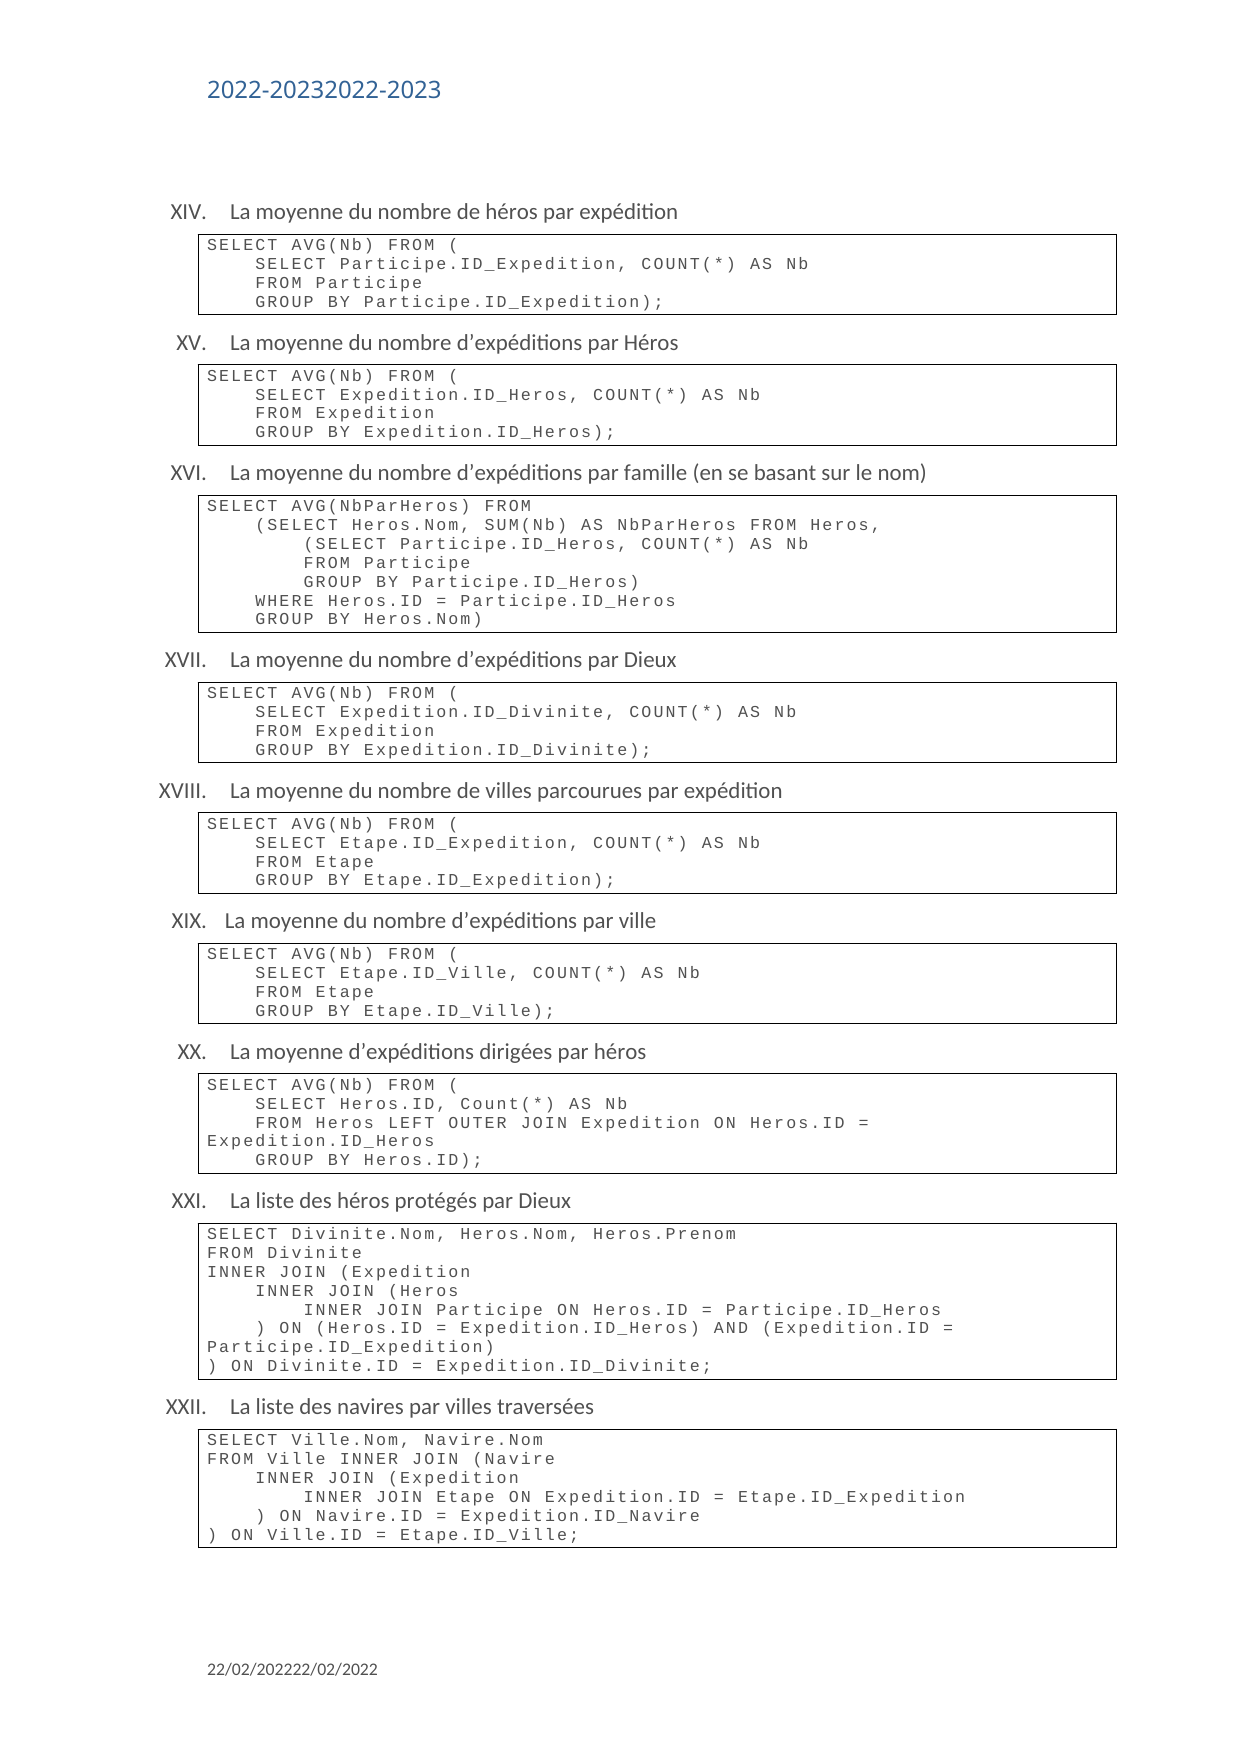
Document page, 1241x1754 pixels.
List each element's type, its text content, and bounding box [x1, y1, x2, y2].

text FROM Expedition [207, 723, 1107, 738]
text (SELECT Heros.Nom, SUM(Nb) AS NbParHeros FROM Heros, [207, 517, 1107, 536]
text GROUP BY Heros.ID); [199, 1149, 1116, 1173]
text SELECT AVG(Nb) FROM ( [199, 813, 1116, 834]
list La moyenne d’expéditions dirigées par héros [207, 1037, 1107, 1065]
text SELECT Ville.Nom, Navire.Nom [199, 1430, 1116, 1451]
text GROUP BY Heros.Nom) [199, 608, 1116, 632]
text ) ON Ville.ID = Etape.ID_Ville; [199, 1523, 1116, 1547]
text SELECT Etape.ID_Ville, COUNT(*) AS Nb [207, 965, 1107, 984]
text GROUP BY Expedition.ID_Heros); [199, 421, 1116, 445]
list La moyenne du nombre d’expéditions par famille (en se basant sur le nom) [207, 458, 1107, 486]
list La moyenne du nombre d’expéditions par ville [207, 906, 1107, 934]
text FROM Expedition [207, 405, 1107, 421]
text GROUP BY Participe.ID_Heros) [207, 573, 1107, 592]
text SELECT AVG(Nb) FROM ( [199, 1074, 1116, 1095]
text FROM Participe [207, 554, 1107, 573]
text FROM Heros LEFT OUTER JOIN Expedition ON Heros.ID = Expedition.ID_Heros [207, 1114, 1107, 1149]
text SELECT AVG(NbParHeros) FROM [199, 496, 1116, 517]
text INNER JOIN (Expedition [207, 1263, 1107, 1282]
text INNER JOIN Participe ON Heros.ID = Participe.ID_Heros [207, 1301, 1107, 1320]
text FROM Etape [207, 853, 1107, 869]
text SELECT Participe.ID_Expedition, COUNT(*) AS Nb [207, 256, 1107, 274]
text SELECT AVG(Nb) FROM ( [199, 944, 1116, 965]
text ) ON Navire.ID = Expedition.ID_Navire [207, 1507, 1107, 1523]
text GROUP BY Etape.ID_Expedition); [199, 869, 1116, 893]
list La moyenne du nombre d’expéditions par Dieux [207, 645, 1107, 673]
text SELECT Etape.ID_Expedition, COUNT(*) AS Nb [207, 834, 1107, 853]
text FROM Ville INNER JOIN (Navire [207, 1451, 1107, 1469]
text SELECT Divinite.Nom, Heros.Nom, Heros.Prenom [199, 1224, 1116, 1245]
text FROM Divinite [207, 1245, 1107, 1263]
text SELECT Expedition.ID_Divinite, COUNT(*) AS Nb [207, 704, 1107, 723]
text INNER JOIN (Heros [207, 1282, 1107, 1301]
text GROUP BY Participe.ID_Expedition); [199, 290, 1116, 314]
list La moyenne du nombre de villes parcourues par expédition [207, 776, 1107, 804]
list La moyenne du nombre d’expéditions par Héros [207, 328, 1107, 356]
text SELECT Heros.ID, Count(*) AS Nb [207, 1095, 1107, 1114]
text SELECT AVG(Nb) FROM ( [199, 235, 1116, 256]
text SELECT Expedition.ID_Heros, COUNT(*) AS Nb [207, 386, 1107, 405]
text SELECT AVG(Nb) FROM ( [199, 365, 1116, 386]
text GROUP BY Etape.ID_Ville); [199, 999, 1116, 1023]
list La liste des héros protégés par Dieux [207, 1186, 1107, 1214]
text FROM Etape [207, 984, 1107, 999]
text WHERE Heros.ID = Participe.ID_Heros [207, 592, 1107, 608]
text INNER JOIN Etape ON Expedition.ID = Etape.ID_Expedition [207, 1488, 1107, 1507]
list La moyenne du nombre de héros par expédition [207, 197, 1107, 225]
text ) ON (Heros.ID = Expedition.ID_Heros) AND (Expedition.ID = Participe.ID_Expedition) [207, 1320, 1107, 1355]
text (SELECT Participe.ID_Heros, COUNT(*) AS Nb [207, 536, 1107, 554]
text GROUP BY Expedition.ID_Divinite); [199, 738, 1116, 762]
list La liste des navires par villes traversées [207, 1392, 1107, 1420]
text FROM Participe [207, 274, 1107, 290]
text SELECT AVG(Nb) FROM ( [199, 683, 1116, 704]
text ) ON Divinite.ID = Expedition.ID_Divinite; [199, 1355, 1116, 1379]
text INNER JOIN (Expedition [207, 1469, 1107, 1488]
